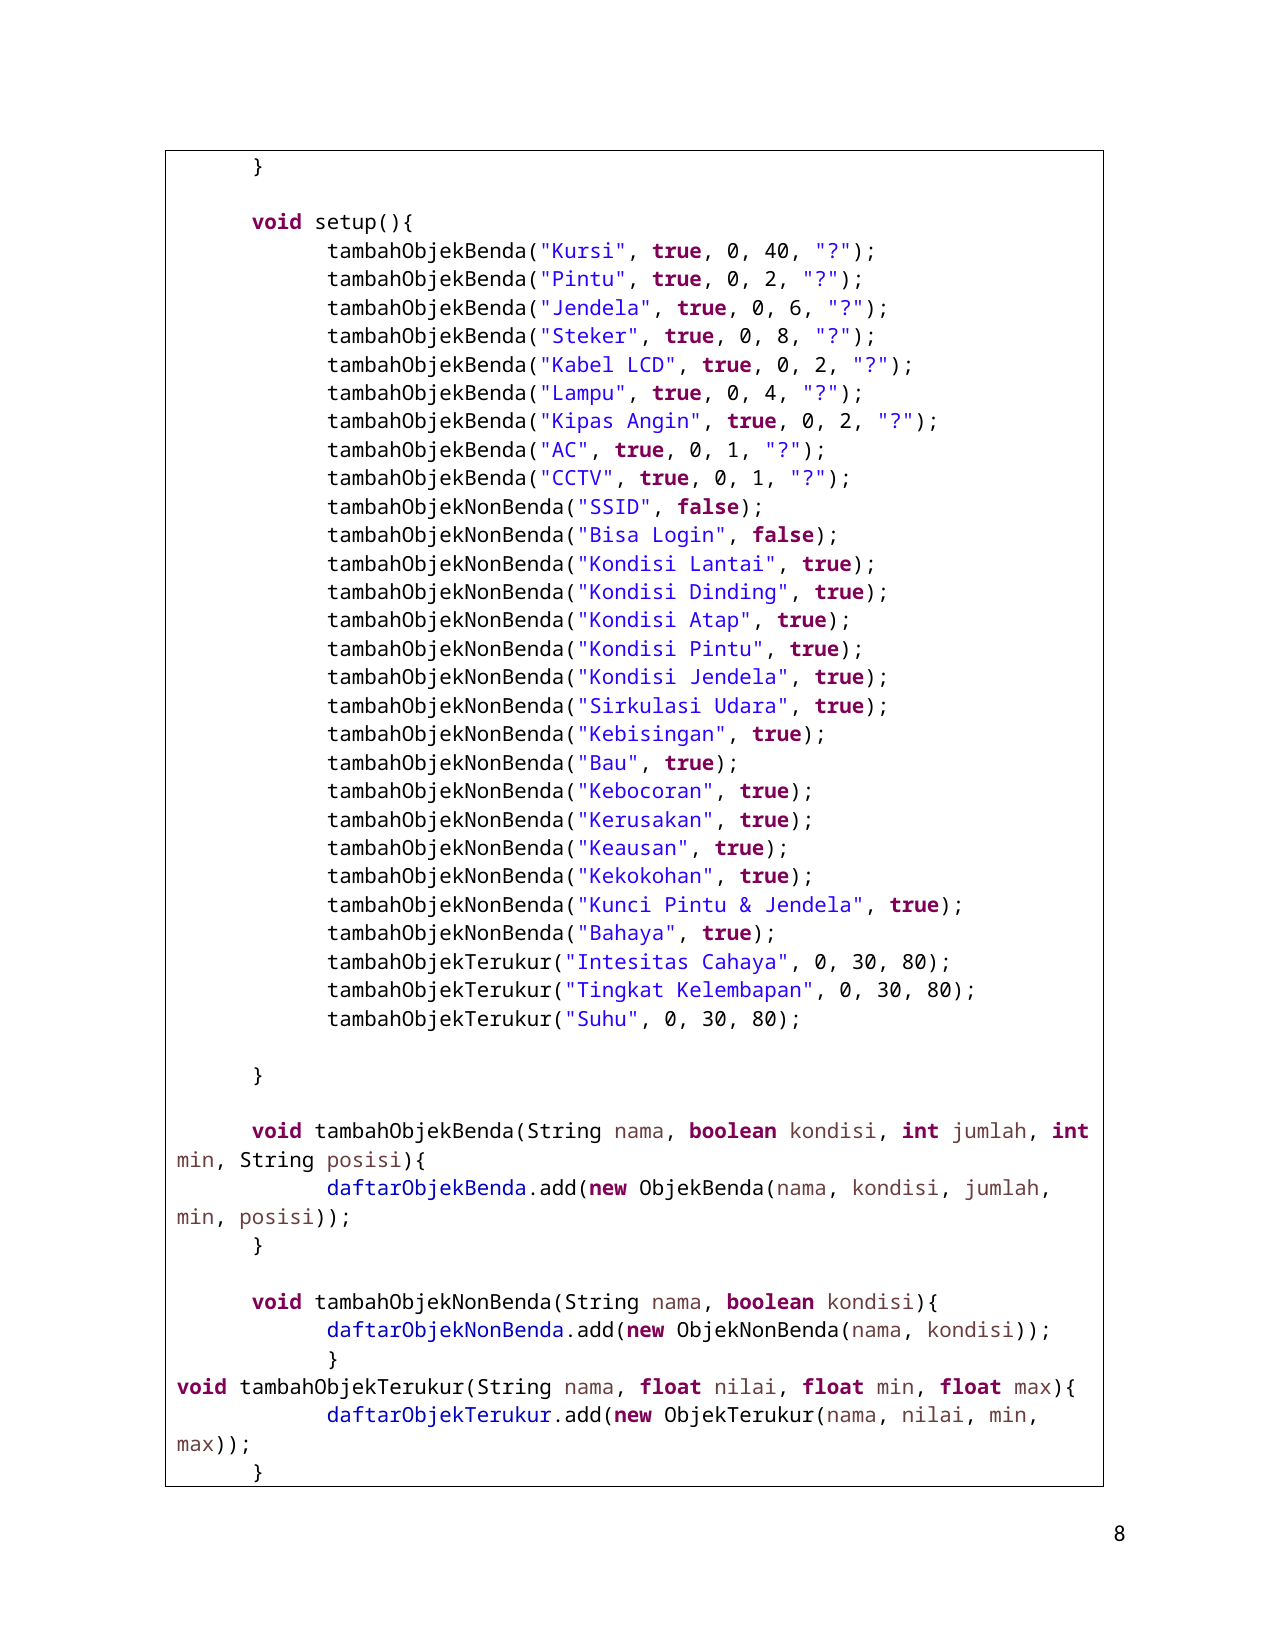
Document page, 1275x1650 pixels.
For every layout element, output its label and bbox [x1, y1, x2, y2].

table_header [166, 151, 1103, 1486]
